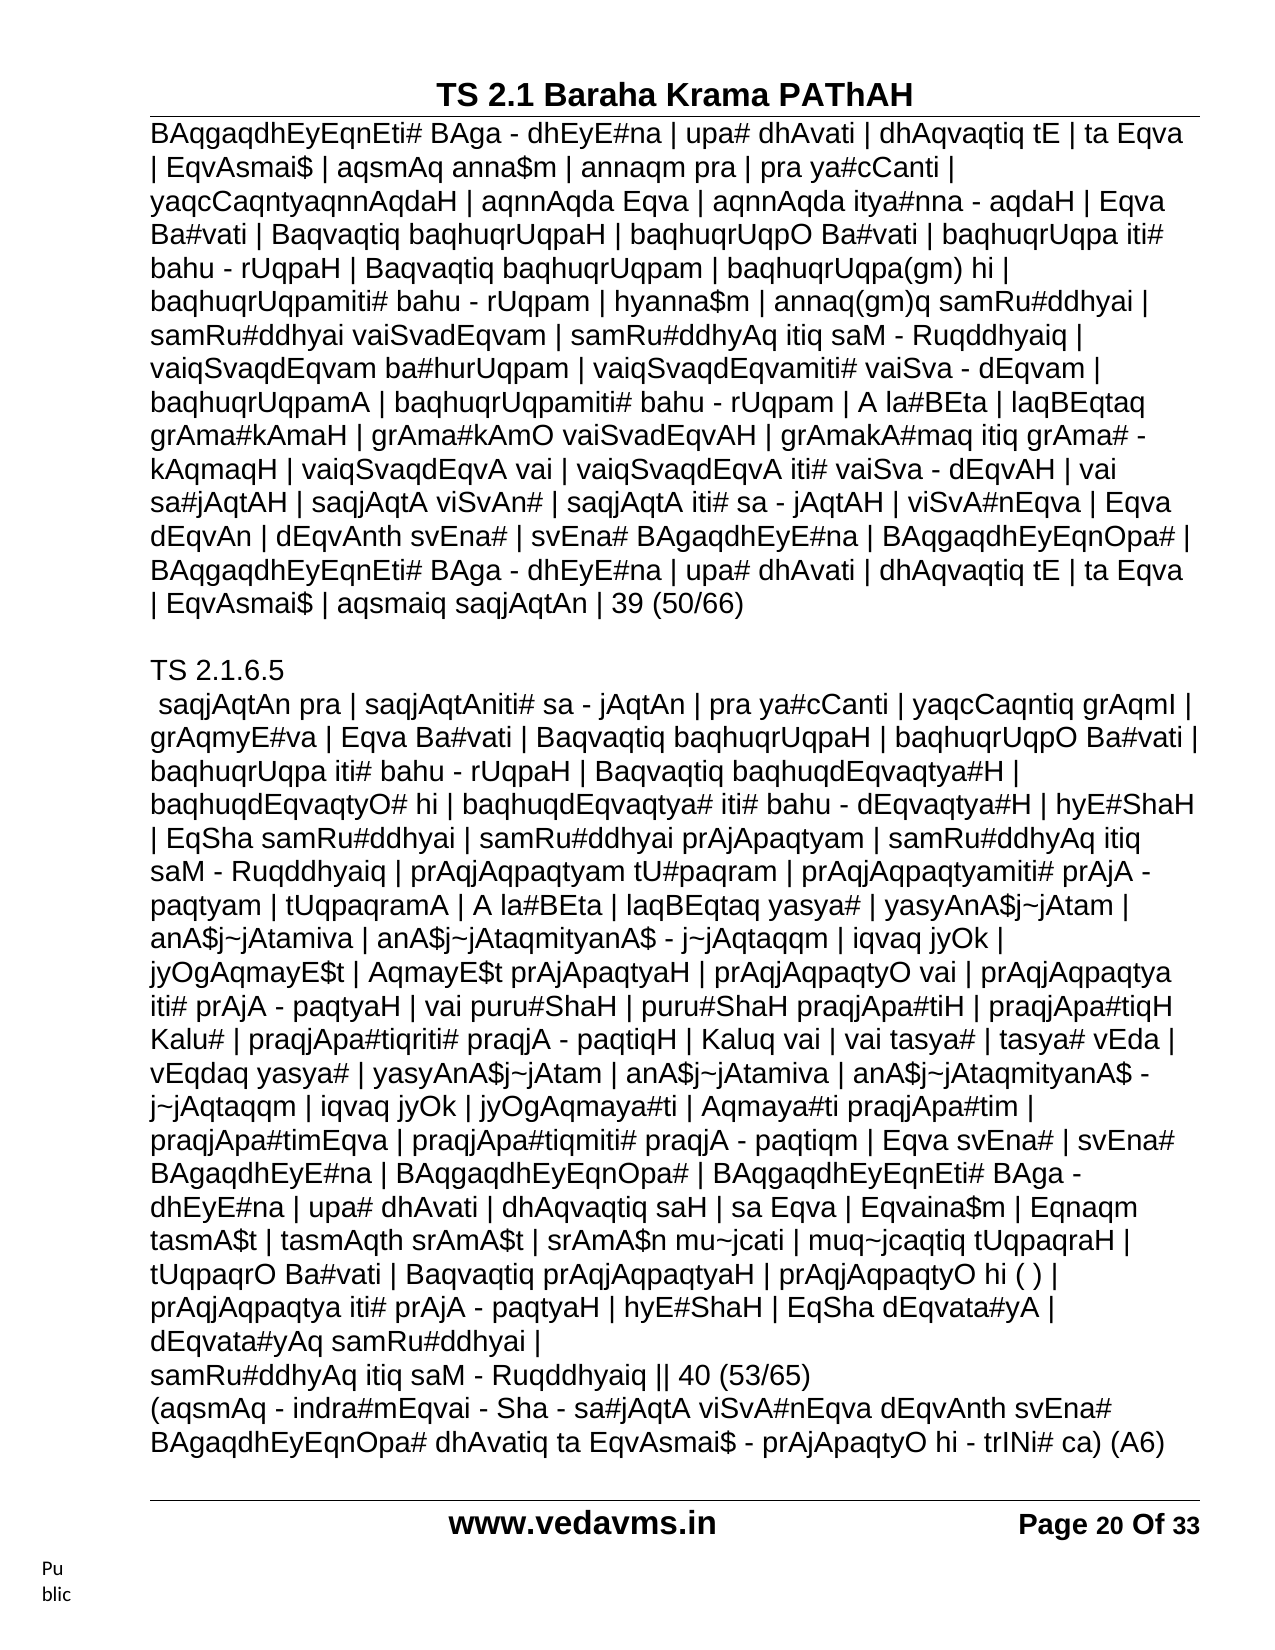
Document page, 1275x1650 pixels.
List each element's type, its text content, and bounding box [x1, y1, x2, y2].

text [150, 117, 1200, 620]
text samRu#ddhyAq itiq saM - Ruqddhyaiq || 40 (53/65) [150, 1358, 1200, 1391]
text TS 2.1.6.5 [150, 653, 1200, 687]
text saqjAqtAn pra | saqjAqtAniti# sa - jAqtAn | pra ya#cCanti | yaqcCaqntiq grAqmI | grAqmyE#va | Eqva Ba#vati | Baqvaqtiq baqhuqrUqpaH | baqhuqrUqpO Ba#vati | baqhuqrUqpa iti# bahu - rUqpaH | Baqvaqtiq baqhuqdEqvaqtya#H | baqhuqdEqvaqtyO# hi | baqhuqdEqvaqtya# iti# bahu - dEqvaqtya#H | hyE#ShaH | EqSha samRu#ddhyai | samRu#ddhyai prAjApaqtyam | samRu#ddhyAq itiq saM - Ruqddhyaiq | prAqjAqpaqtyam tU#paqram | prAqjAqpaqtyamiti# prAjA - paqtyam | tUqpaqramA | A la#BEta | laqBEqtaq yasya# | yasyAnA$j~jAtam | anA$j~jAtamiva | anA$j~jAtaqmityanA$ - j~jAqtaqqm | iqvaq jyOk | jyOgAqmayE$t | AqmayE$t prAjApaqtyaH | prAqjAqpaqtyO vai | prAqjAqpaqtya iti# prAjA - paqtyaH | vai puru#ShaH | puru#ShaH praqjApa#tiH | praqjApa#tiqH Kalu# | praqjApa#tiqriti# praqjA - paqtiqH | Kaluq vai | vai tasya# | tasya# vEda | vEqdaq yasya# | yasyAnA$j~jAtam | anA$j~jAtamiva | anA$j~jAtaqmityanA$ - j~jAqtaqqm | iqvaq jyOk | jyOgAqmaya#ti | Aqmaya#ti praqjApa#tim | praqjApa#timEqva | praqjApa#tiqmiti# praqjA - paqtiqm | Eqva svEna# | svEna# BAgaqdhEyE#na | BAqgaqdhEyEqnOpa# | BAqgaqdhEyEqnEti# BAga - dhEyE#na | upa# dhAvati | dhAqvaqtiq saH | sa Eqva | Eqvaina$m | Eqnaqm tasmA$t | tasmAqth srAmA$t | srAmA$n mu~jcati | muq~jcaqtiq tUqpaqraH | tUqpaqrO Ba#vati | Baqvaqtiq prAqjAqpaqtyaH | prAqjAqpaqtyO hi ( ) | prAqjAqpaqtya iti# prAjA - paqtyaH | hyE#ShaH | EqSha dEqvata#yA | dEqvata#yAq samRu#ddhyai | [150, 687, 1200, 1358]
text (aqsmAq - indra#mEqvai - Sha - sa#jAqtA viSvA#nEqva dEqvAnth svEna# BAgaqdhEyEqnOpa# dhAvatiq ta EqvAsmai$ - prAjApaqtyO hi - trINi# ca) (A6) [150, 1391, 1200, 1458]
